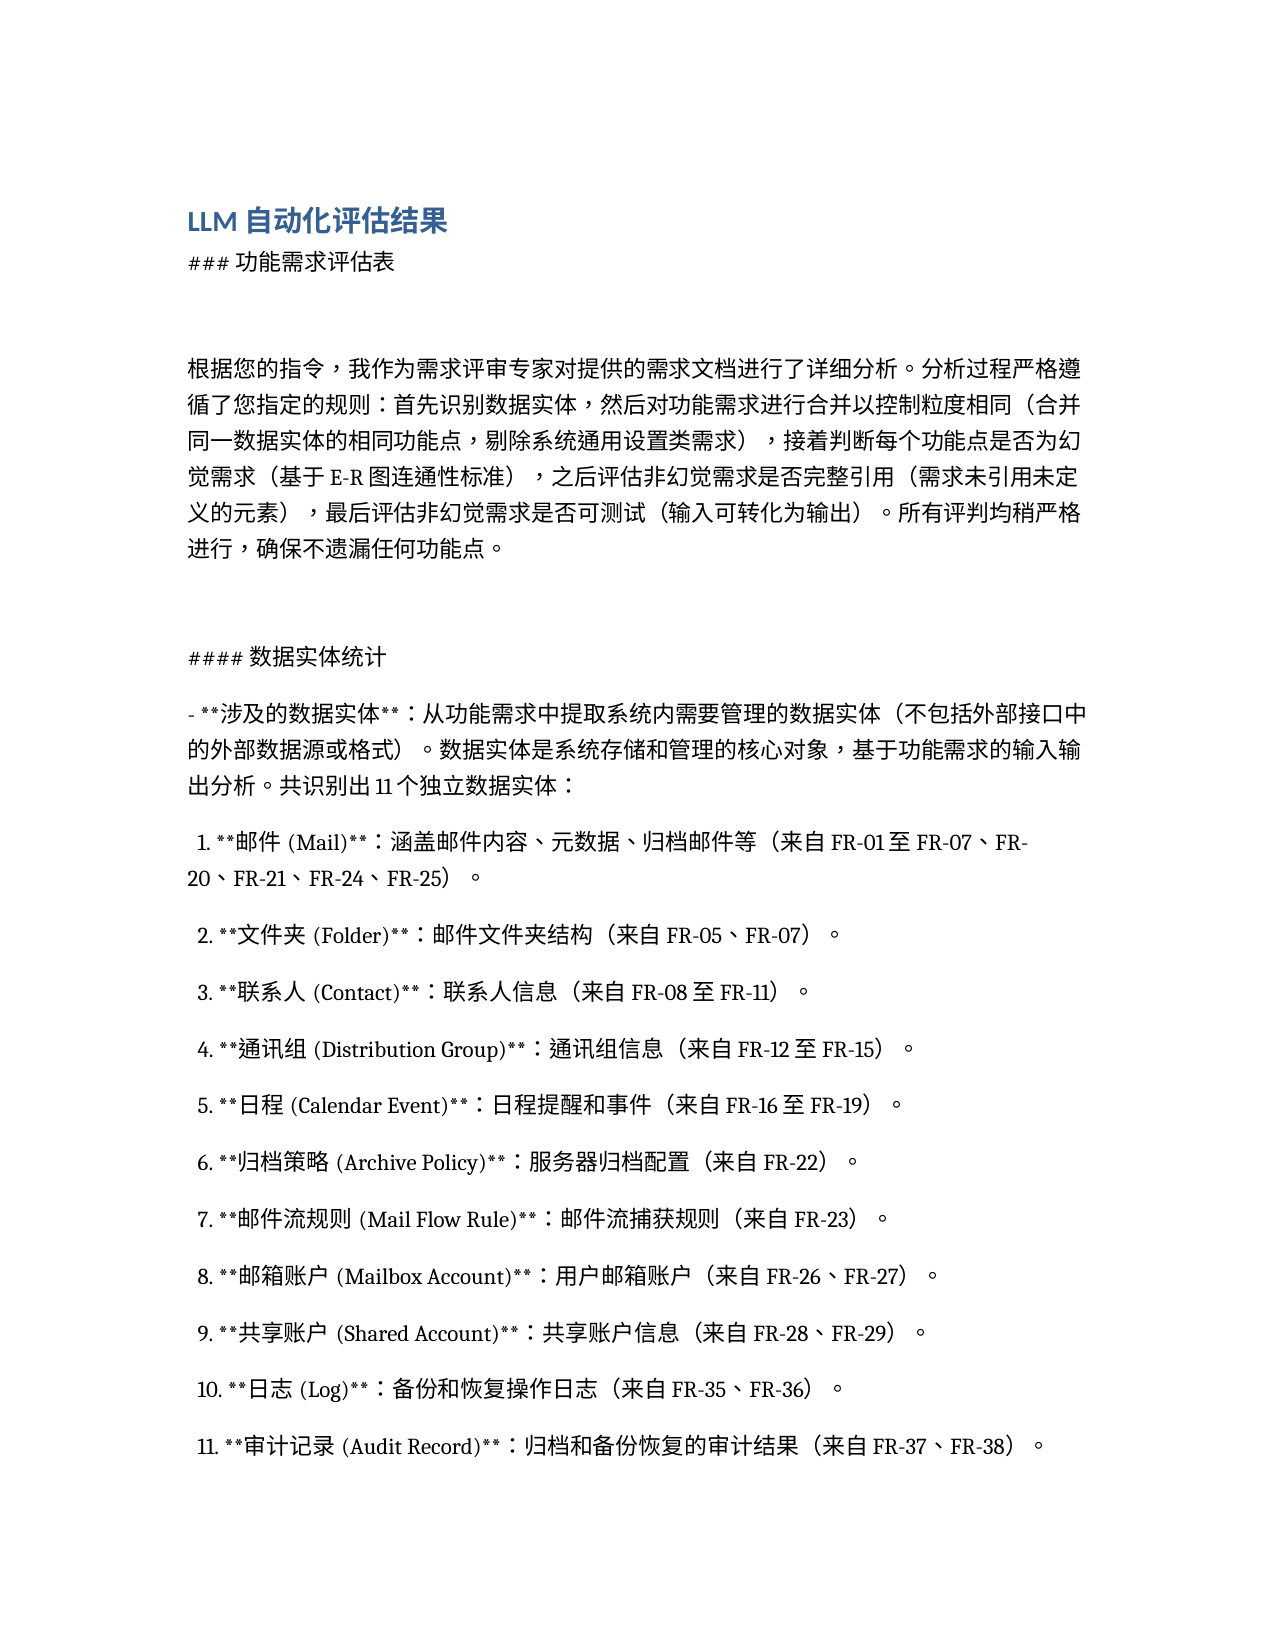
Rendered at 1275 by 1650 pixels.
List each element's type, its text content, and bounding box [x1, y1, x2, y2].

text 9. **共享账户 (Shared Account)**：共享账户信息（来自FR-28、FR-29）。 [187, 1316, 1087, 1348]
text 5. **日程 (Calendar Event)**：日程提醒和事件（来自FR-16至FR-19）。 [187, 1089, 1087, 1121]
text - **涉及的数据实体**：从功能需求中提取系统内需要管理的数据实体（不包括外部接口中的外部数据源或格式）。数据实体是系统存储和管理的核心对象，基于功能需求的输入输出分析。共识别出11个独立数据实体： [187, 698, 1087, 801]
text 1. **邮件 (Mail)**：涵盖邮件内容、元数据、归档邮件等（来自FR-01至FR-07、FR-20、FR-21、FR-24、FR-25）。 [187, 826, 1087, 893]
text 2. **文件夹 (Folder)**：邮件文件夹结构（来自FR-05、FR-07）。 [187, 919, 1087, 950]
text 8. **邮箱账户 (Mailbox Account)**：用户邮箱账户（来自FR-26、FR-27）。 [187, 1260, 1087, 1291]
text 根据您的指令，我作为需求评审专家对提供的需求文档进行了详细分析。分析过程严格遵循了您指定的规则：首先识别数据实体，然后对功能需求进行合并以控制粒度相同（合并同一数据实体的相同功能点，剔除系统通用设置类需求），接着判断每个功能点是否为幻觉需求（基于E-R图连通性标准），之后评估非幻觉需求是否完整引用（需求未引用未定义的元素），最后评估非幻觉需求是否可测试（输入可转化为输出）。所有评判均稍严格进行，确保不遗漏任何功能点。 [187, 353, 1087, 564]
text 10. **日志 (Log)**：备份和恢复操作日志（来自FR-35、FR-36）。 [187, 1373, 1087, 1404]
text 7. **邮件流规则 (Mail Flow Rule)**：邮件流捕获规则（来自FR-23）。 [187, 1203, 1087, 1234]
text 4. **通讯组 (Distribution Group)**：通讯组信息（来自FR-12至FR-15）。 [187, 1033, 1087, 1064]
text ### 功能需求评估表 [187, 246, 1087, 277]
text 6. **归档策略 (Archive Policy)**：服务器归档配置（来自FR-22）。 [187, 1146, 1087, 1177]
text 11. **审计记录 (Audit Record)**：归档和备份恢复的审计结果（来自FR-37、FR-38）。 [187, 1430, 1087, 1461]
subtitle LLM 自动化评估结果 [187, 200, 1087, 240]
text 3. **联系人 (Contact)**：联系人信息（来自FR-08至FR-11）。 [187, 976, 1087, 1007]
text #### 数据实体统计 [187, 641, 1087, 672]
